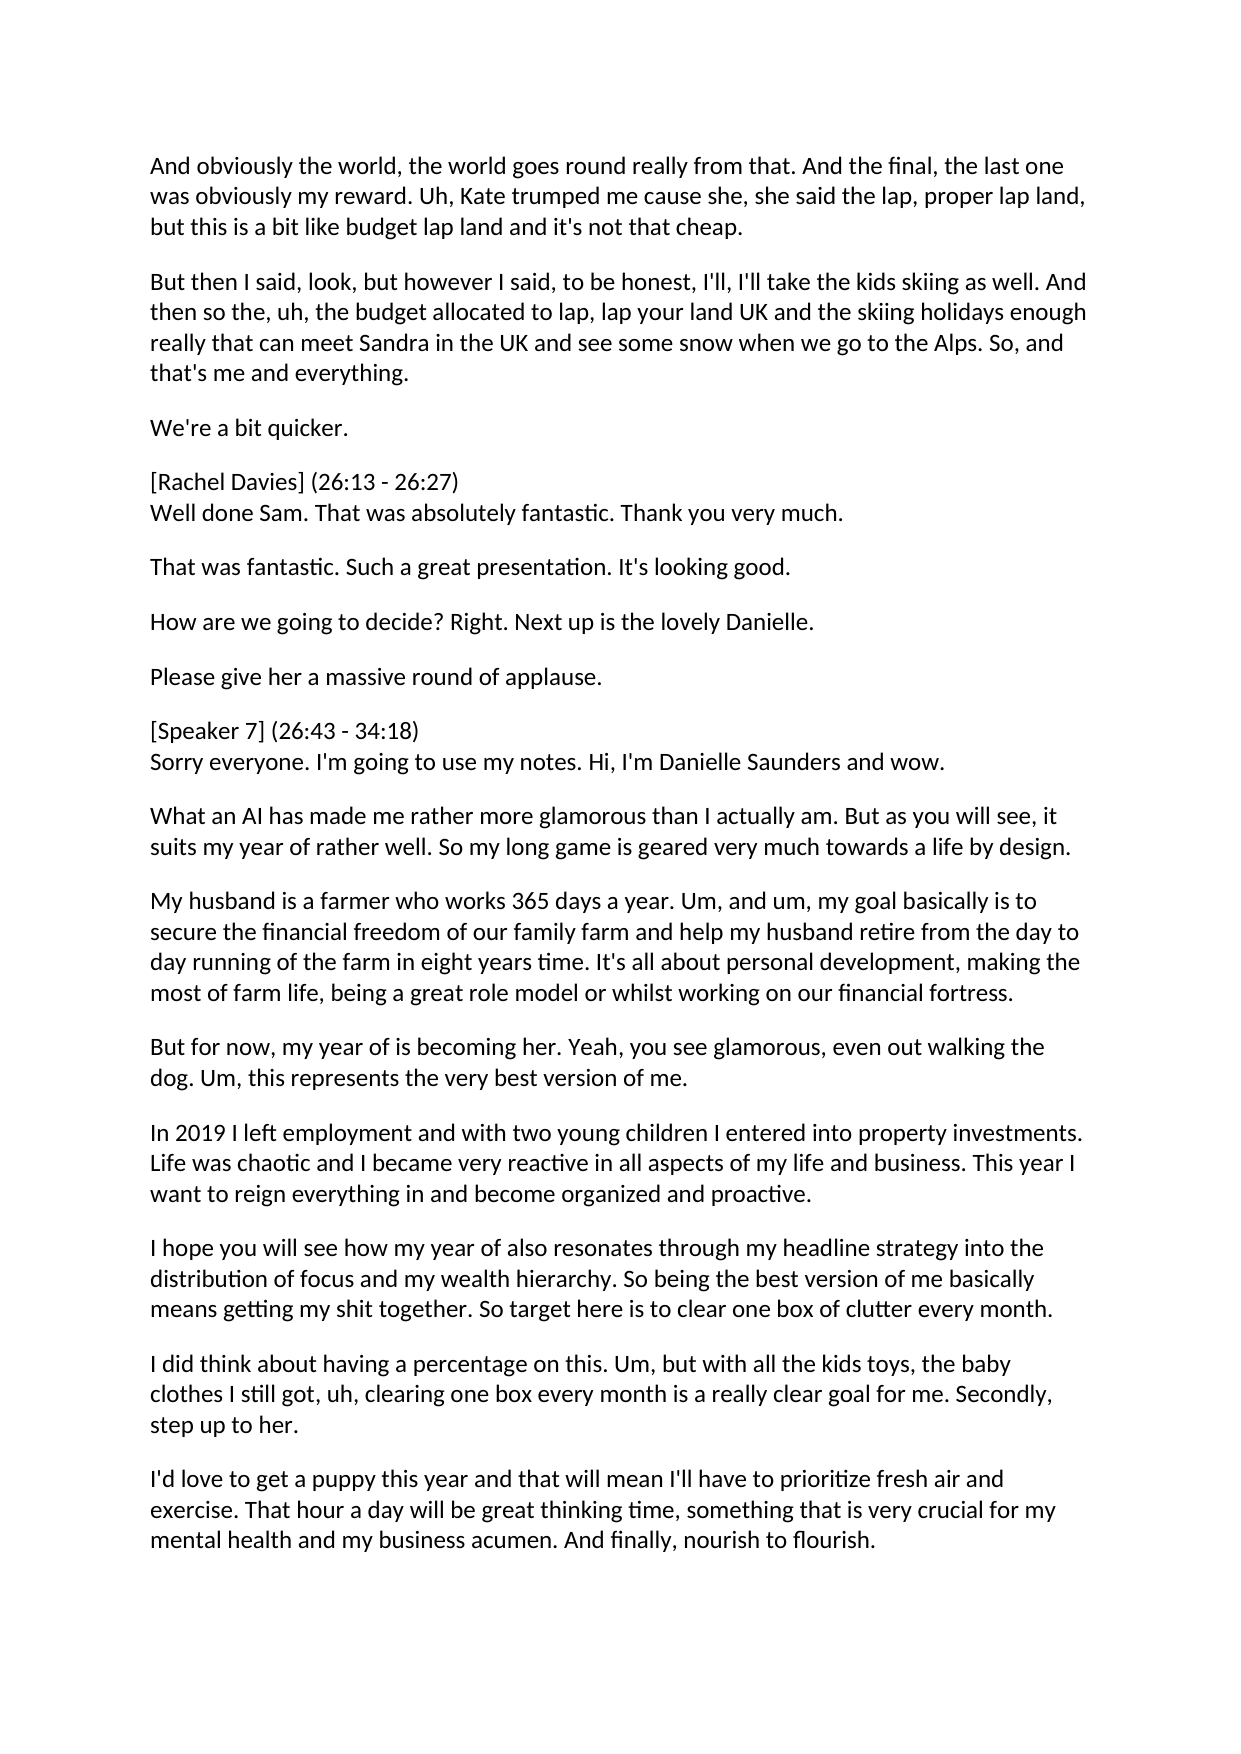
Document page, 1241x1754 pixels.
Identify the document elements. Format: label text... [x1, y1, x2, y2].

text Well done Sam. That was absolutely fantastic. Thank you very much. [150, 497, 1090, 527]
text Sorry everyone. I'm going to use my notes. Hi, I'm Danielle Saunders and wow. [150, 746, 1090, 776]
text We're a bit quicker. [150, 412, 1090, 442]
text [Speaker 7] (26:43 - 34:18) [150, 715, 1090, 746]
text What an AI has made me rather more glamorous than I actually am. But as you will see, it suits my year of rather well. So my long game is geared very much towards a life by design. [150, 800, 1090, 861]
text That was fantastic. Such a great presentation. It's looking good. [150, 551, 1090, 582]
text How are we going to decide? Right. Next up is the lovely Danielle. [150, 606, 1090, 637]
text Please give her a massive round of applause. [150, 661, 1090, 691]
text But for now, my year of is becoming her. Yeah, you see glamorous, even out walking the dog. Um, this represents the very best version of me. [150, 1032, 1090, 1093]
text I hope you will see how my year of also resonates through my headline strategy into the distribution of focus and my wealth hierarchy. So being the best version of me basically means getting my shit together. So target here is to clear one box of clutter every month. [150, 1232, 1090, 1324]
text In 2019 I left employment and with two young children I entered into property investments. Life was chaotic and I became very reactive in all aspects of my life and business. This year I want to reign everything in and become organized and proactive. [150, 1117, 1090, 1208]
text [Rachel Davies] (26:13 - 26:27) [150, 466, 1090, 497]
text And obviously the world, the world goes round really from that. And the final, the last one was obviously my reward. Uh, Kate trumped me cause she, she said the lap, proper lap land, but this is a bit like budget lap land and it's not that cheap. [150, 150, 1090, 242]
text But then I said, look, but however I said, to be honest, I'll, I'll take the kids skiing as well. And then so the, uh, the budget allocated to lap, lap your land UK and the skiing holidays enough really that can meet Sandra in the UK and see some snow when we go to the Alps. So, and that's me and everything. [150, 266, 1090, 388]
text I'd love to get a puppy this year and that will mean I'll have to prioritize fresh air and exercise. That hour a day will be great thinking time, something that is very crucial for my mental health and my business acumen. And finally, nourish to flourish. [150, 1463, 1090, 1555]
text I did think about having a percentage on this. Um, but with all the kids toys, the baby clothes I still got, uh, clearing one box every month is a really clear goal for me. Secondly, step up to her. [150, 1348, 1090, 1439]
text My husband is a farmer who works 365 days a year. Um, and um, my goal basically is to secure the financial freedom of our family farm and help my husband retire from the day to day running of the farm in eight years time. It's all about personal development, making the most of farm life, being a great role model or whilst working on our financial fortress. [150, 885, 1090, 1007]
